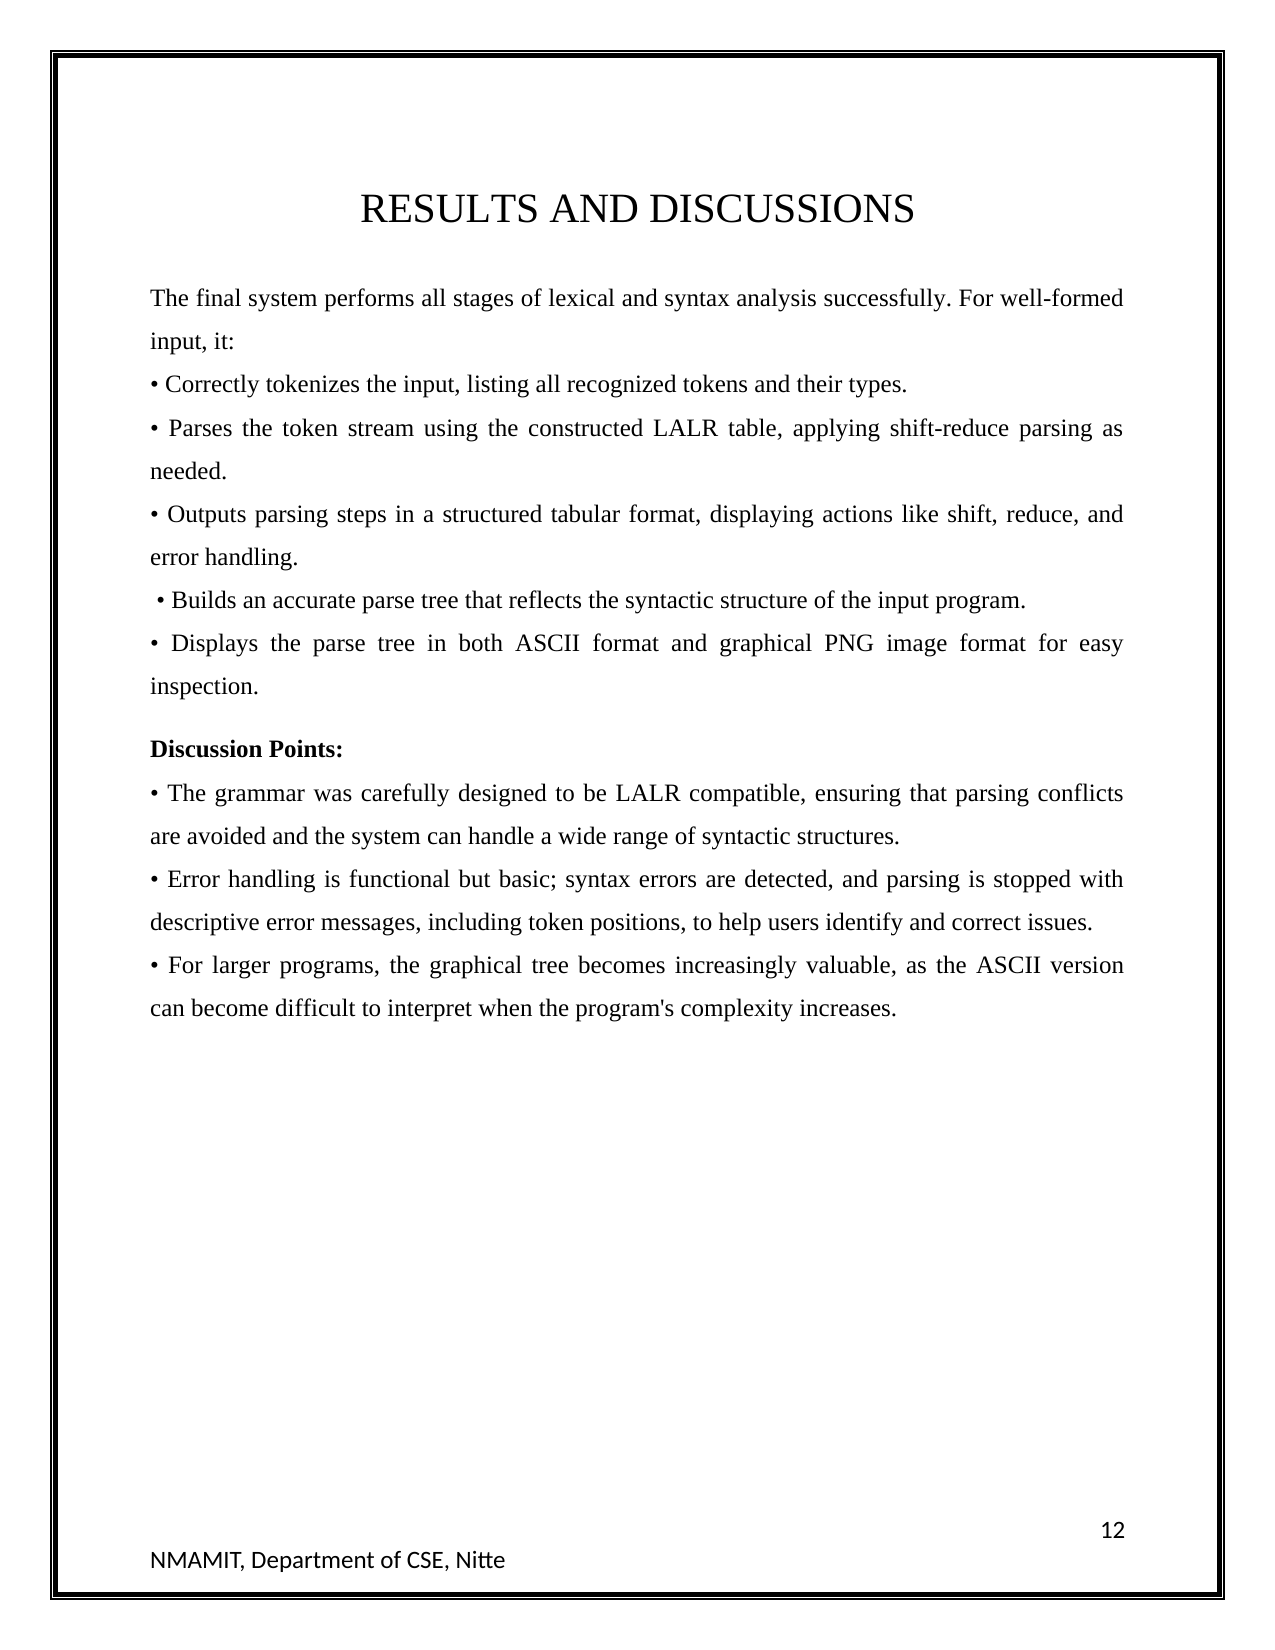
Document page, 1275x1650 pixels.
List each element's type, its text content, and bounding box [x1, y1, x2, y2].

text • Builds an accurate parse tree that reflects the syntactic structure of the input program. [150, 585, 1125, 614]
text • For larger programs, the graphical tree becomes increasingly valuable, as the ASCII version can become difficult to interpret when the program's complexity increases. [150, 950, 1125, 1022]
text • Parses the token stream using the constructed LALR table, applying shift-reduce parsing as needed. [150, 413, 1125, 484]
text • Outputs parsing steps in a structured tabular format, displaying actions like shift, reduce, and error handling. [150, 499, 1125, 571]
text • The grammar was carefully designed to be LALR compatible, ensuring that parsing conflicts are avoided and the system can handle a wide range of syntactic structures. [150, 778, 1125, 849]
text The final system performs all stages of lexical and syntax analysis successfully. For well-formed input, it: [150, 283, 1125, 355]
text • Correctly tokenizes the input, listing all recognized tokens and their types. [150, 369, 1125, 398]
text Discussion Points: [150, 734, 998, 763]
text • Error handling is functional but basic; syntax errors are detected, and parsing is stopped with descriptive error messages, including token positions, to help users identify and correct issues. [150, 864, 1125, 936]
text • Displays the parse tree in both ASCII format and graphical PNG image format for easy inspection. [150, 628, 1125, 700]
subtitle RESULTS AND DISCUSSIONS [150, 184, 1125, 232]
